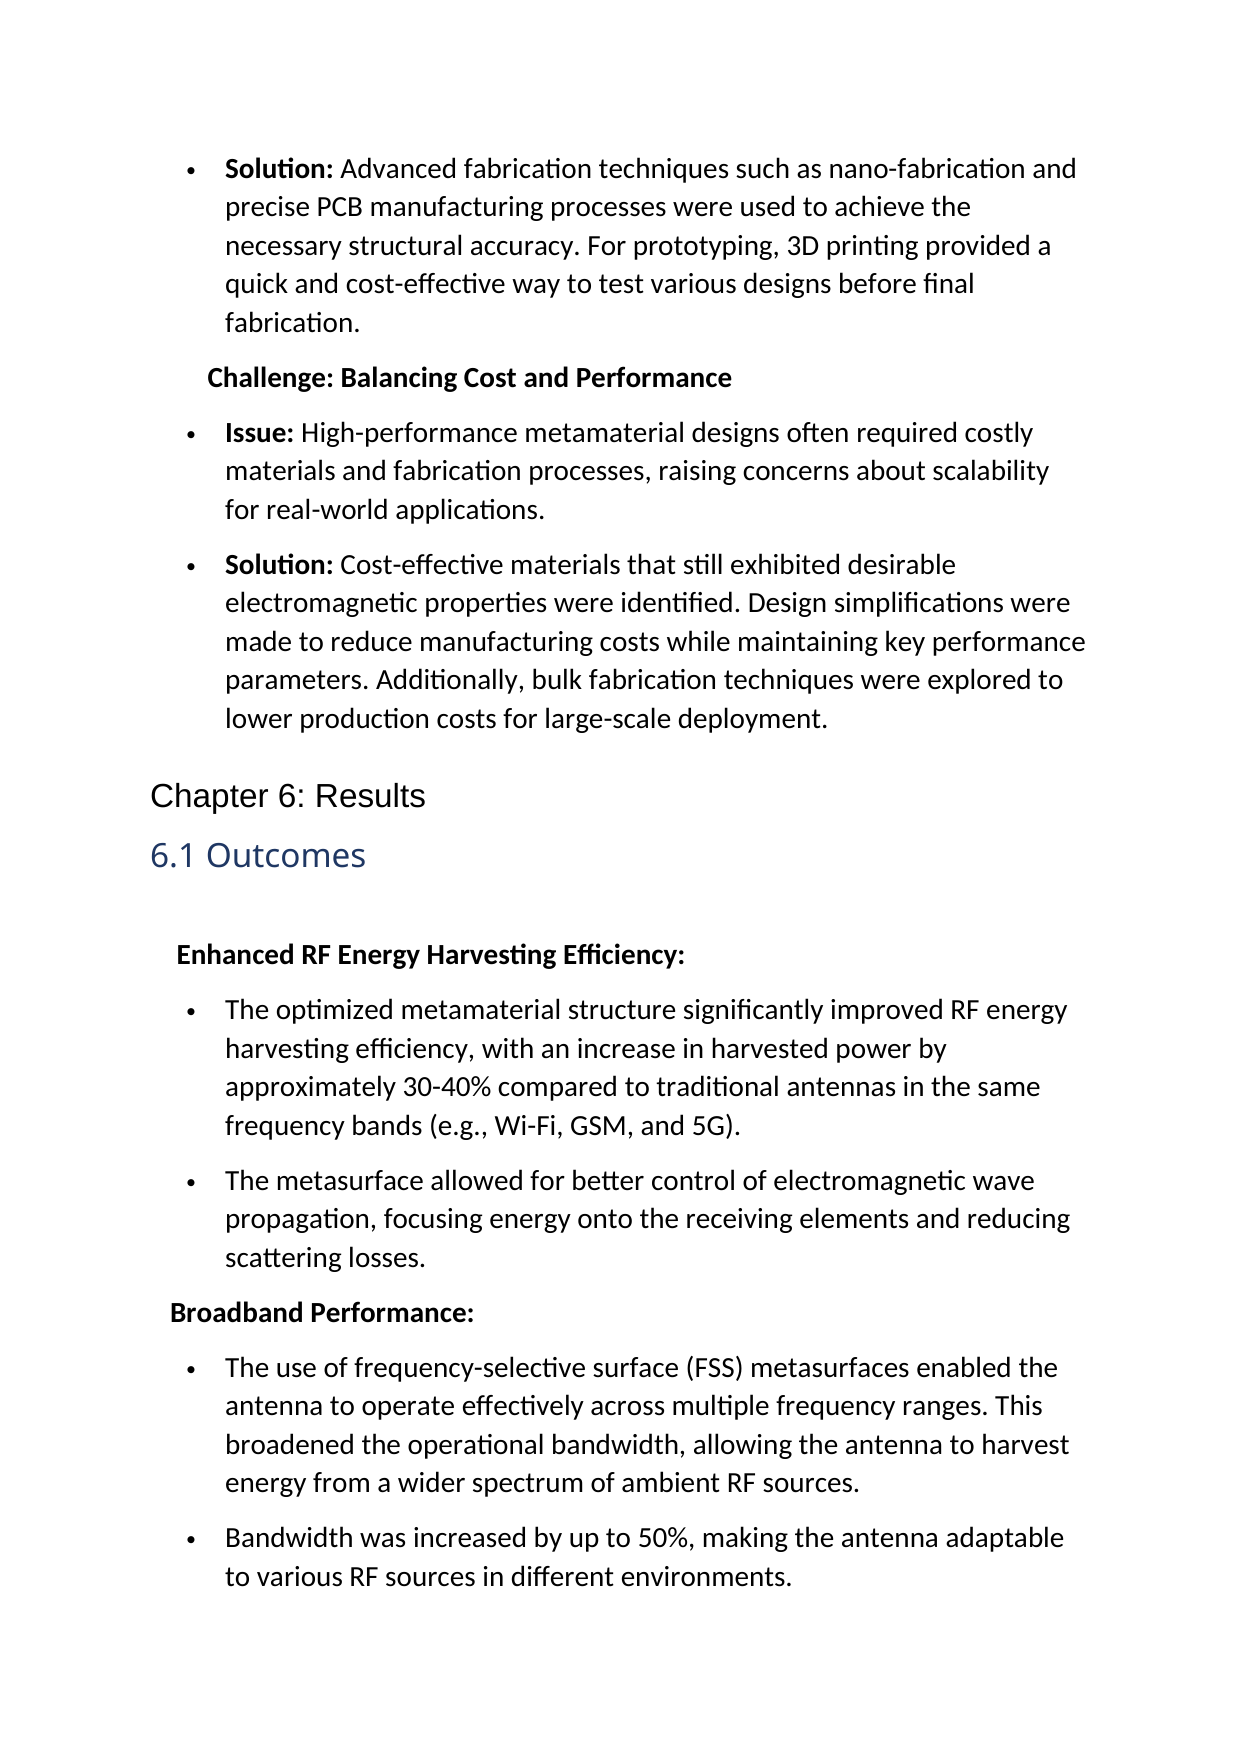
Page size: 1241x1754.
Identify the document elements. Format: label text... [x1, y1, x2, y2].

list The use of frequency-selective surface (FSS) metasurfaces enabled the antenna to operate effectively across multiple frequency ranges. This broadened the operational bandwidth, allowing the antenna to harvest energy from a wider spectrum of ambient RF sources. [187, 1349, 1090, 1500]
list Issue: High-performance metamaterial designs often required costly materials and fabrication processes, raising concerns about scalability for real-world applications. [187, 414, 1090, 526]
text Broadband Performance: [150, 1294, 1090, 1329]
list Bandwidth was increased by up to 50%, making the antenna adaptable to various RF sources in different environments. [187, 1519, 1090, 1593]
list Solution: Cost-effective materials that still exhibited desirable electromagnetic properties were identified. Design simplifications were made to reduce manufacturing costs while maintaining key performance parameters. Additionally, bulk fabrication techniques were explored to lower production costs for large-scale deployment. [187, 546, 1090, 735]
subtitle 6.1 Outcomes [150, 832, 1090, 878]
text Challenge: Balancing Cost and Performance [187, 359, 1090, 394]
text Enhanced RF Energy Harvesting Efficiency: [150, 936, 1090, 972]
list The metasurface allowed for better control of electromagnetic wave propagation, focusing energy onto the receiving elements and reducing scattering losses. [187, 1162, 1090, 1274]
list The optimized metamaterial structure significantly improved RF energy harvesting efficiency, with an increase in harvested power by approximately 30-40% compared to traditional antennas in the same frequency bands (e.g., Wi-Fi, GSM, and 5G). [187, 991, 1090, 1142]
subtitle Chapter 6: Results [150, 776, 1090, 814]
list Solution: Advanced fabrication techniques such as nano-fabrication and precise PCB manufacturing processes were used to achieve the necessary structural accuracy. For prototyping, 3D printing provided a quick and cost-effective way to test various designs before final fabrication. [187, 150, 1090, 339]
